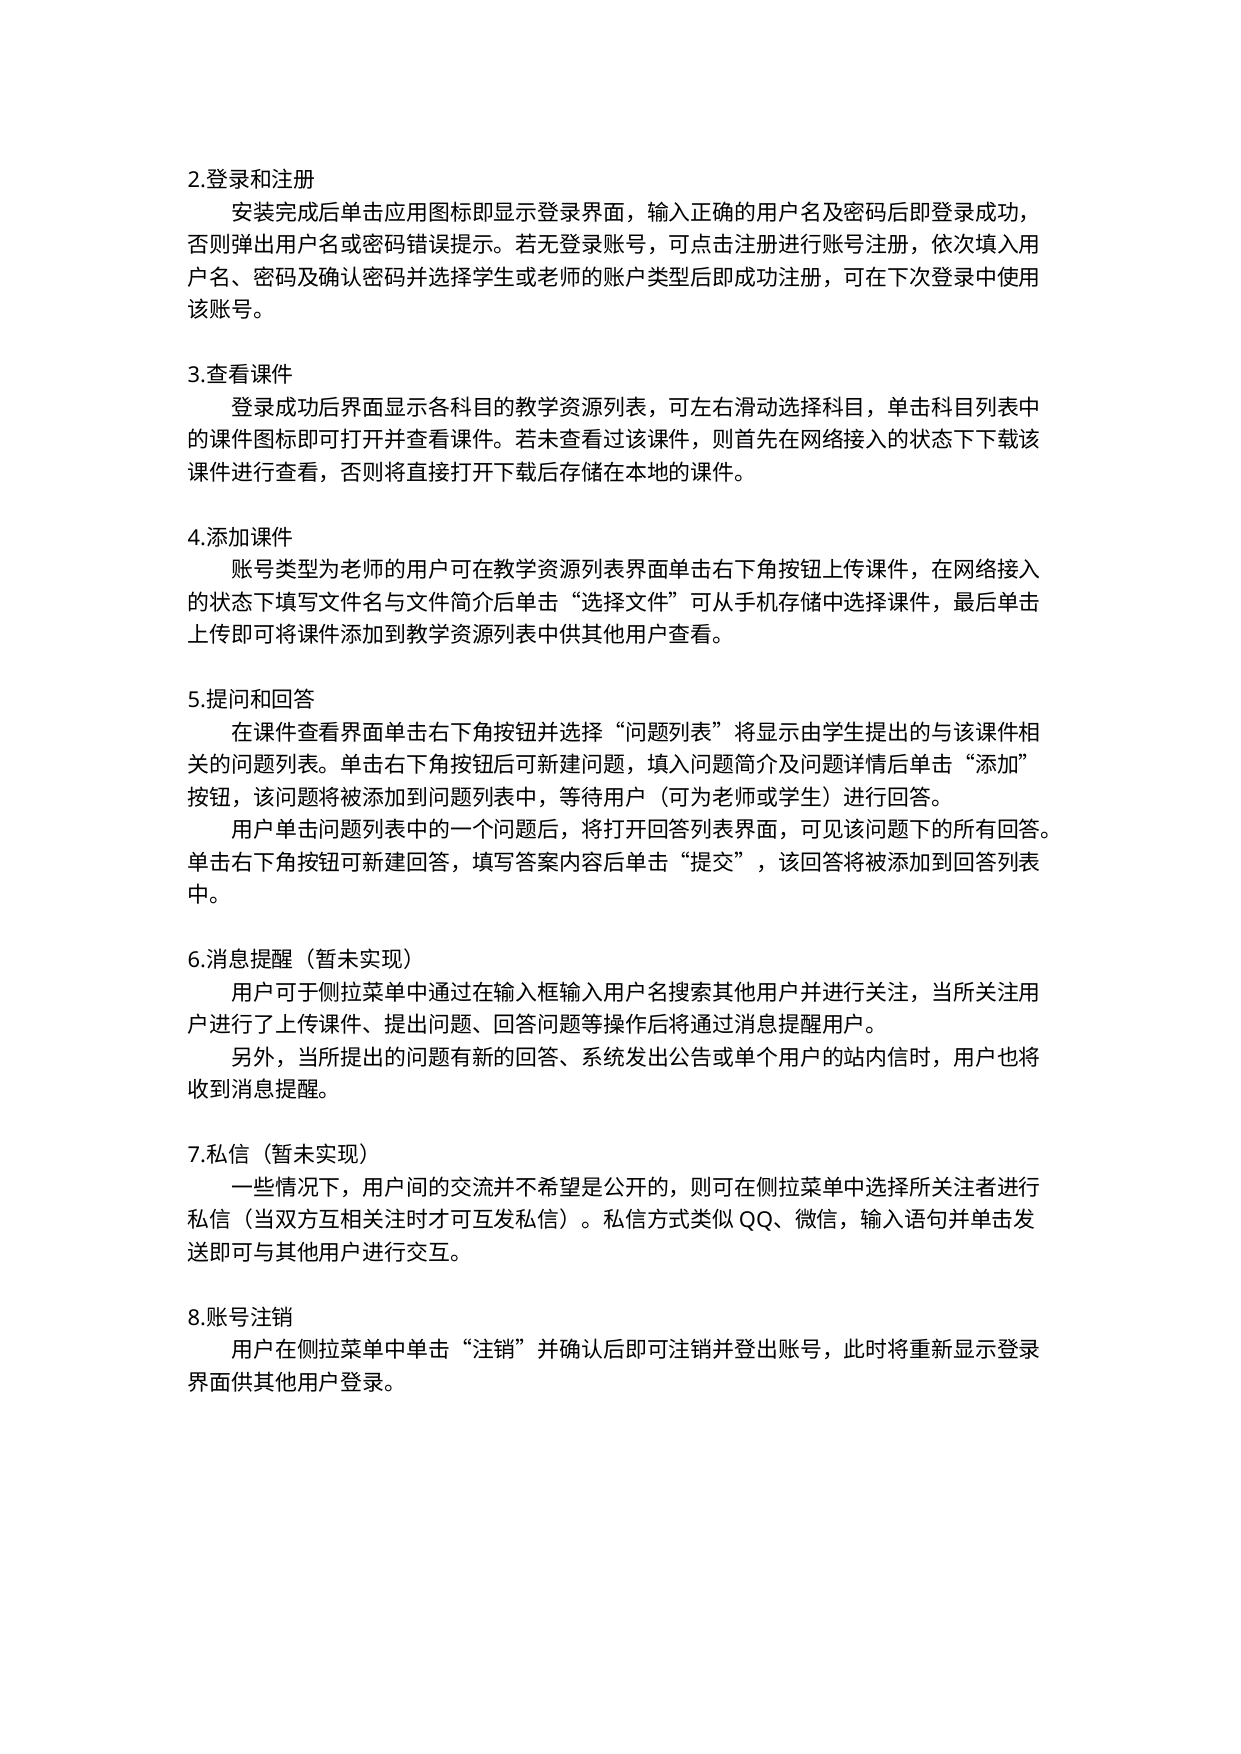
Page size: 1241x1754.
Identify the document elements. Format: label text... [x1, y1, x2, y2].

text 用户单击问题列表中的一个问题后，将打开回答列表界面，可见该问题下的所有回答。单击右下角按钮可新建回答，填写答案内容后单击“提交”，该回答将被添加到回答列表中。 [187, 812, 1053, 909]
text 用户可于侧拉菜单中通过在输入框输入用户名搜索其他用户并进行关注，当所关注用户进行了上传课件、提出问题、回答问题等操作后将通过消息提醒用户。 [187, 974, 1053, 1039]
text 6.消息提醒（暂未实现） [187, 942, 1053, 974]
text 安装完成后单击应用图标即显示登录界面，输入正确的用户名及密码后即登录成功，否则弹出用户名或密码错误提示。若无登录账号，可点击注册进行账号注册，依次填入用户名、密码及确认密码并选择学生或老师的账户类型后即成功注册，可在下次登录中使用该账号。 [187, 194, 1053, 324]
text 一些情况下，用户间的交流并不希望是公开的，则可在侧拉菜单中选择所关注者进行私信（当双方互相关注时才可互发私信）。私信方式类似QQ、微信，输入语句并单击发送即可与其他用户进行交互。 [187, 1169, 1053, 1267]
text 7.私信（暂未实现） [187, 1137, 1053, 1169]
text 用户在侧拉菜单中单击“注销”并确认后即可注销并登出账号，此时将重新显示登录界面供其他用户登录。 [187, 1332, 1053, 1397]
text 2.登录和注册 [187, 162, 1053, 194]
text 登录成功后界面显示各科目的教学资源列表，可左右滑动选择科目，单击科目列表中的课件图标即可打开并查看课件。若未查看过该课件，则首先在网络接入的状态下下载该课件进行查看，否则将直接打开下载后存储在本地的课件。 [187, 389, 1053, 487]
text 5.提问和回答 [187, 682, 1053, 714]
text 3.查看课件 [187, 357, 1053, 389]
text 4.添加课件 [187, 519, 1053, 552]
text 8.账号注销 [187, 1299, 1053, 1332]
text 账号类型为老师的用户可在教学资源列表界面单击右下角按钮上传课件，在网络接入的状态下填写文件名与文件简介后单击“选择文件”可从手机存储中选择课件，最后单击上传即可将课件添加到教学资源列表中供其他用户查看。 [187, 552, 1053, 649]
text 另外，当所提出的问题有新的回答、系统发出公告或单个用户的站内信时，用户也将收到消息提醒。 [187, 1039, 1053, 1104]
text 在课件查看界面单击右下角按钮并选择“问题列表”将显示由学生提出的与该课件相关的问题列表。单击右下角按钮后可新建问题，填入问题简介及问题详情后单击“添加”按钮，该问题将被添加到问题列表中，等待用户（可为老师或学生）进行回答。 [187, 714, 1053, 812]
